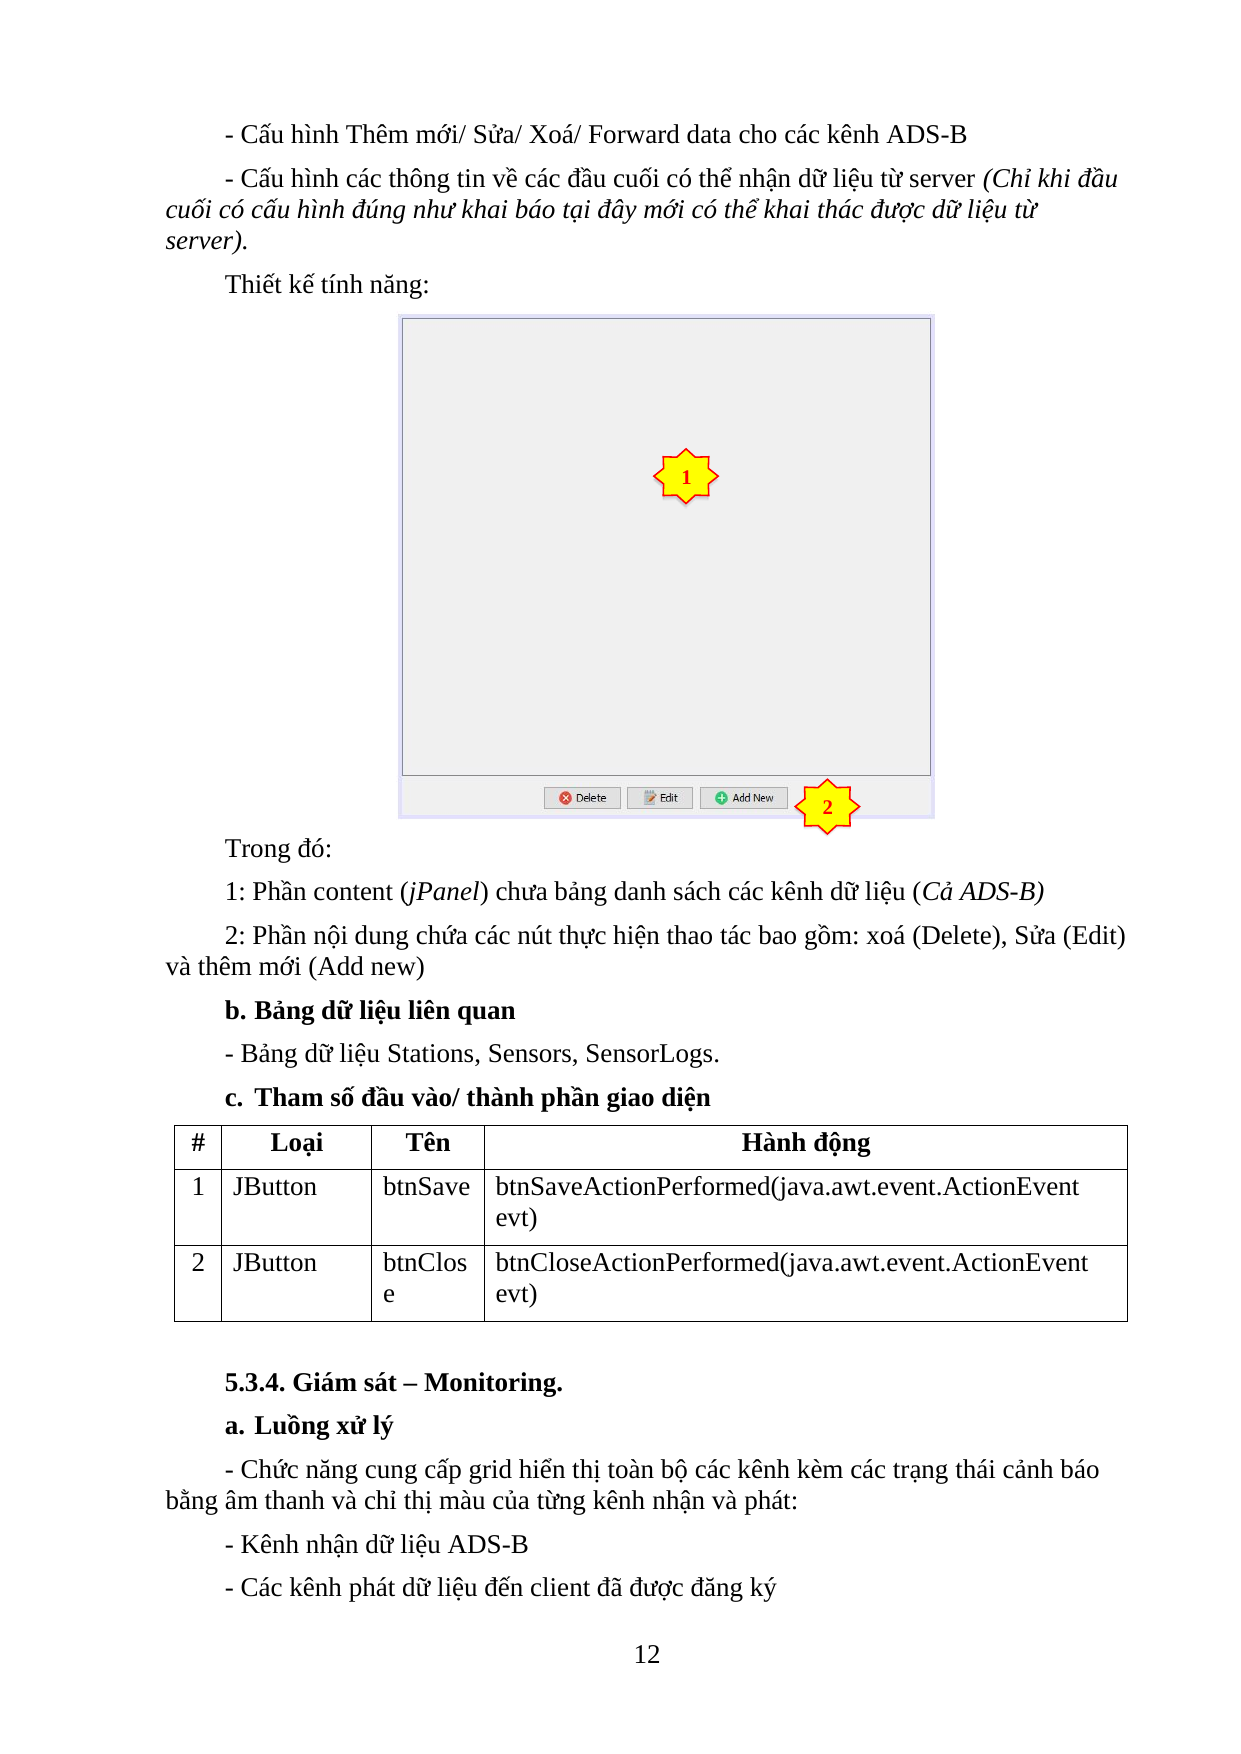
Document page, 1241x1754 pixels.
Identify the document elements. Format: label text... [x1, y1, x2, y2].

text 2: Phần nội dung chứa các nút thực hiện thao tác bao gồm: xoá (Delete), Sửa (Edit) và thêm mới (Add new) [165, 919, 1128, 981]
table_header Tên [372, 1126, 484, 1169]
subtitle Luồng xử lý [165, 1409, 1128, 1441]
table_cell 1 [175, 1170, 221, 1245]
table_cell 2 [175, 1246, 221, 1321]
list Bảng dữ liệu Stations, Sensors, SensorLogs. [165, 1037, 1128, 1068]
list Kênh nhận dữ liệu ADS-B [165, 1528, 1128, 1559]
table_cell JButton [222, 1170, 371, 1245]
table_cell btnSaveActionPerformed(java.awt.event.ActionEvent evt) [485, 1170, 1127, 1245]
picture [396, 311, 935, 820]
table_header Hành động [485, 1126, 1127, 1169]
subtitle Bảng dữ liệu liên quan [165, 994, 1128, 1025]
list Cấu hình các thông tin về các đầu cuối có thể nhận dữ liệu từ server (Chỉ khi đầu cuối có cấu hình đúng như khai báo tại đây mới có thể khai thác được dữ liệu từ server). [165, 162, 1128, 255]
table_header # [175, 1126, 221, 1169]
text Trong đó: [165, 832, 1128, 863]
list Cấu hình Thêm mới/ Sửa/ Xoá/ Forward data cho các kênh ADS-B [165, 118, 1128, 149]
table_header Loại [222, 1126, 371, 1169]
table_cell btnSave [372, 1170, 484, 1245]
table_cell JButton [222, 1246, 371, 1321]
subtitle 5.3.4. Giám sát – Monitoring. [165, 1366, 1128, 1397]
subtitle Tham số đầu vào/ thành phần giao diện [165, 1081, 1128, 1112]
table_cell btnCloseActionPerformed(java.awt.event.ActionEvent evt) [485, 1246, 1127, 1321]
table_cell btnClose [372, 1246, 484, 1321]
text Thiết kế tính năng: [165, 268, 1128, 299]
list Chức năng cung cấp grid hiển thị toàn bộ các kênh kèm các trạng thái cảnh báo bằng âm thanh và chỉ thị màu của từng kênh nhận và phát: [165, 1453, 1128, 1515]
list Các kênh phát dữ liệu đến client đã được đăng ký [165, 1571, 1128, 1603]
text 1: Phần content (jPanel) chưa bảng danh sách các kênh dữ liệu (Cả ADS-B) [165, 875, 1128, 906]
